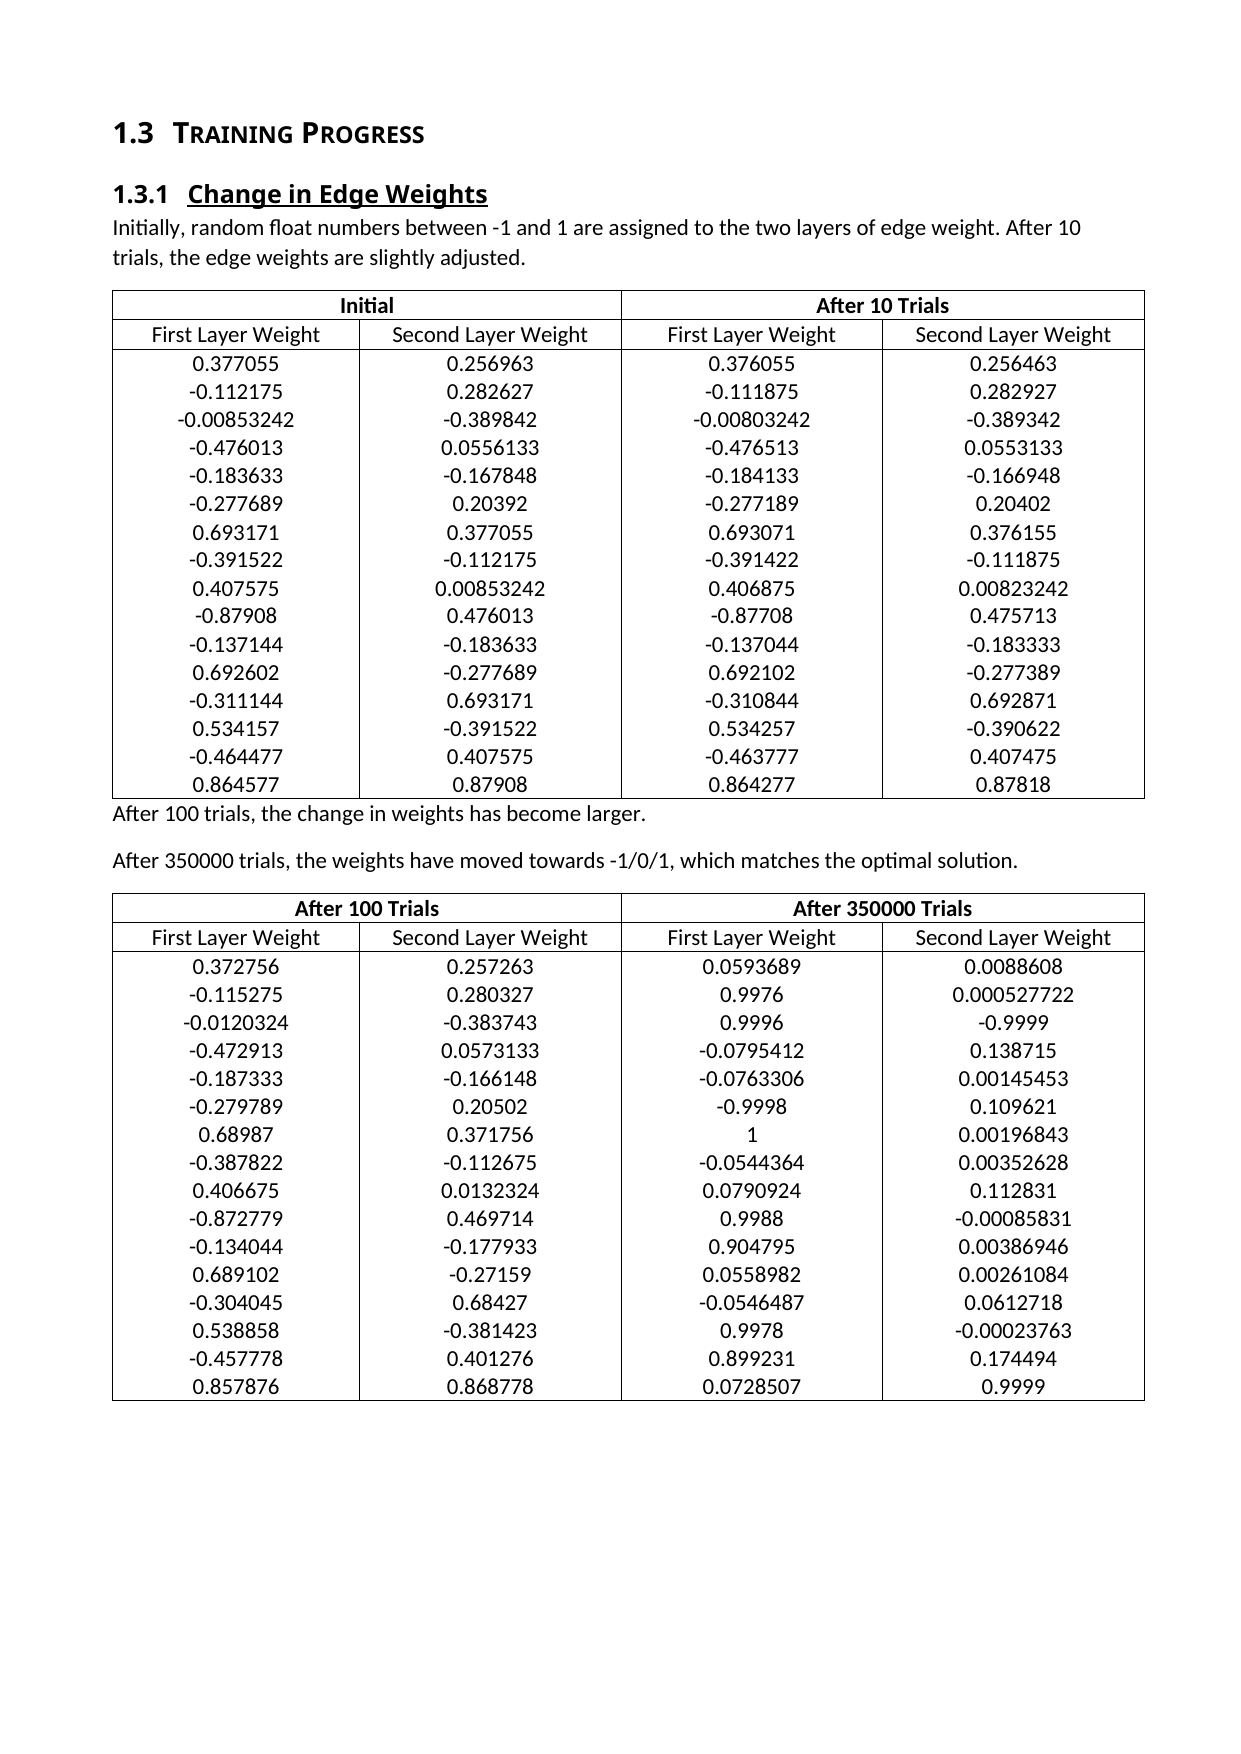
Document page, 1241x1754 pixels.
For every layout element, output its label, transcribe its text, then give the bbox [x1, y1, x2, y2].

table_cell First Layer Weight [622, 320, 882, 348]
table_cell First Layer Weight [113, 923, 359, 951]
table_header After 100 Trials [113, 894, 621, 922]
table_cell 0.256963 0.282627 -0.389842 0.0556133 -0.167848 0.20392 0.377055 -0.112175 0.00853242 0.476013 -0.183633 -0.277689 0.693171 -0.391522 0.407575 0.87908 [360, 350, 621, 798]
table_header Initial [113, 291, 621, 319]
table_header After 350000 Trials [622, 894, 1144, 922]
table_cell 0.256463 0.282927 -0.389342 0.0553133 -0.166948 0.20402 0.376155 -0.111875 0.00823242 0.475713 -0.183333 -0.277389 0.692871 -0.390622 0.407475 0.87818 [883, 350, 1144, 798]
text After 100 trials, the change in weights has become larger. [112, 799, 1128, 827]
subtitle Training Progress [112, 113, 1128, 152]
table_cell First Layer Weight [113, 320, 359, 348]
table_cell Second Layer Weight [360, 923, 621, 951]
table_cell 0.0088608 0.000527722 -0.9999 0.138715 0.00145453 0.109621 0.00196843 0.00352628 0.112831 -0.00085831 0.00386946 0.00261084 0.0612718 -0.00023763 0.174494 0.9999 [883, 952, 1144, 1400]
table_cell 0.257263 0.280327 -0.383743 0.0573133 -0.166148 0.20502 0.371756 -0.112675 0.0132324 0.469714 -0.177933 -0.27159 0.68427 -0.381423 0.401276 0.868778 [360, 952, 621, 1400]
table_cell 0.0593689 0.9976 0.9996 -0.0795412 -0.0763306 -0.9998 1 -0.0544364 0.0790924 0.9988 0.904795 0.0558982 -0.0546487 0.9978 0.899231 0.0728507 [622, 952, 882, 1400]
table_cell 0.372756 -0.115275 -0.0120324 -0.472913 -0.187333 -0.279789 0.68987 -0.387822 0.406675 -0.872779 -0.134044 0.689102 -0.304045 0.538858 -0.457778 0.857876 [113, 952, 359, 1400]
text Initially, random float numbers between -1 and 1 are assigned to the two layers of edge weight. After 10 trials, the edge weights are slightly adjusted. [112, 213, 1128, 271]
table_cell 0.377055 -0.112175 -0.00853242 -0.476013 -0.183633 -0.277689 0.693171 -0.391522 0.407575 -0.87908 -0.137144 0.692602 -0.311144 0.534157 -0.464477 0.864577 [113, 350, 359, 798]
table_cell First Layer Weight [622, 923, 882, 951]
table_header After 10 Trials [622, 291, 1144, 319]
table_cell Second Layer Weight [360, 320, 621, 348]
table_cell Second Layer Weight [883, 923, 1144, 951]
subtitle Change in Edge Weights [112, 176, 1128, 211]
table_cell Second Layer Weight [883, 320, 1144, 348]
table_cell 0.376055 -0.111875 -0.00803242 -0.476513 -0.184133 -0.277189 0.693071 -0.391422 0.406875 -0.87708 -0.137044 0.692102 -0.310844 0.534257 -0.463777 0.864277 [622, 350, 882, 798]
text After 350000 trials, the weights have moved towards -1/0/1, which matches the optimal solution. [112, 846, 1128, 874]
